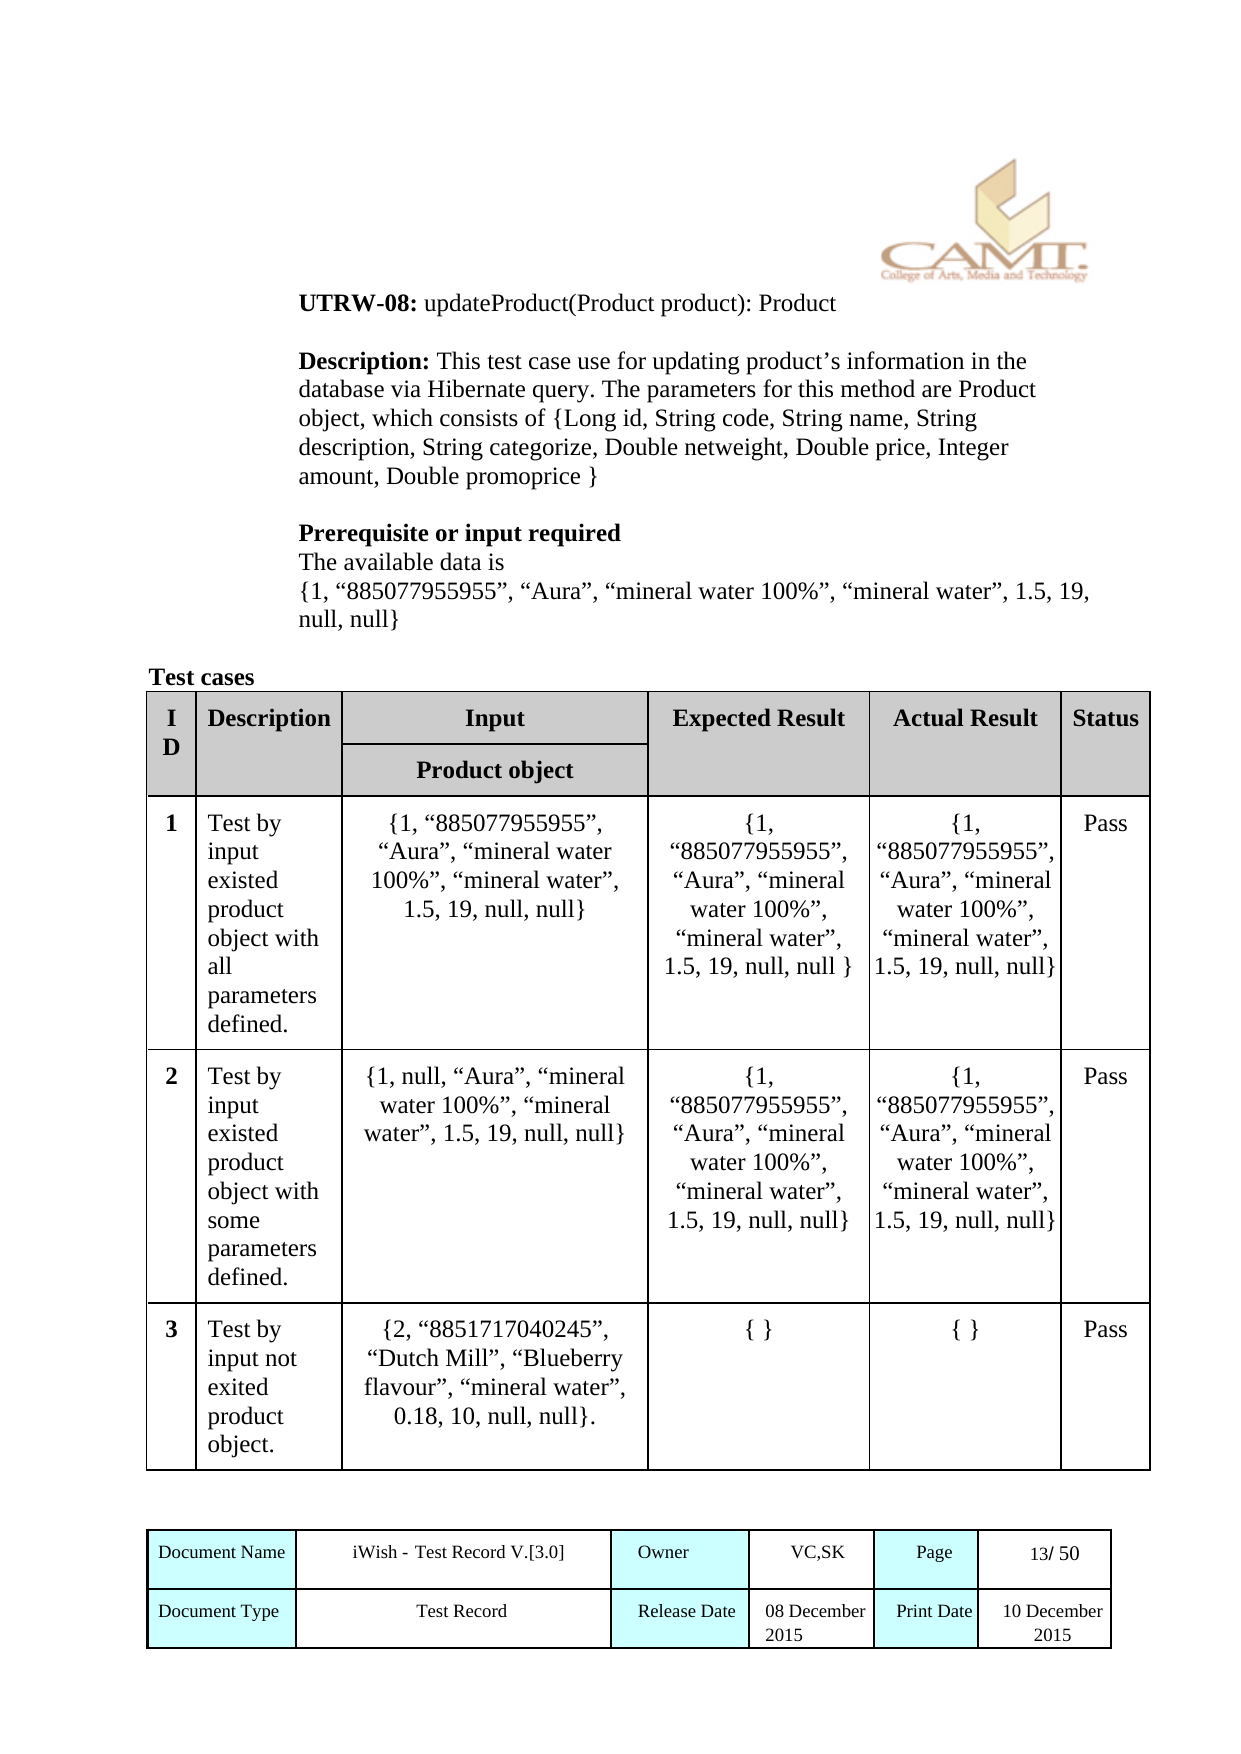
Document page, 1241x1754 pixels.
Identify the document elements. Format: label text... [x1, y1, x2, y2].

table_header Expected Result [649, 692, 869, 795]
table_header Description [197, 692, 341, 795]
text Test cases [148, 662, 1093, 691]
picture [869, 150, 1094, 285]
table_cell Test by input existed product object with some parameters defined. [197, 1050, 341, 1302]
table_cell 2 [147, 1050, 195, 1302]
table_cell {1, “885077955955”, “Aura”, “mineral water 100%”, “mineral water”, 1.5, 19, null, null} [870, 797, 1060, 1048]
table_cell {1, null, “Aura”, “mineral water 100%”, “mineral water”, 1.5, 19, null, null} [343, 1050, 647, 1302]
table_cell Pass [1062, 1050, 1149, 1302]
table_cell Test by input existed product object with all parameters defined. [197, 797, 341, 1048]
table_header Status [1062, 692, 1149, 795]
table_cell Pass [1062, 797, 1149, 1048]
table_cell {1, “885077955955”, “Aura”, “mineral water 100%”, “mineral water”, 1.5, 19, null, null} [343, 797, 647, 1048]
table_cell { } [649, 1304, 869, 1469]
table_cell {1, “885077955955”, “Aura”, “mineral water 100%”, “mineral water”, 1.5, 19, null, null } [649, 797, 869, 1048]
table_cell { } [870, 1304, 1060, 1469]
table_cell {2, “8851717040245”, “Dutch Mill”, “Blueberry flavour”, “mineral water”, 0.18, 10, null, null}. [343, 1304, 647, 1469]
text {1, “885077955955”, “Aura”, “mineral water 100%”, “mineral water”, 1.5, 19, null, null} [298, 576, 1093, 633]
text The available data is [148, 547, 1093, 576]
table_cell Test by input not exited product object. [197, 1304, 341, 1469]
table_cell 3 [147, 1303, 195, 1469]
table_header ID [147, 692, 195, 795]
table_cell {1, “885077955955”, “Aura”, “mineral water 100%”, “mineral water”, 1.5, 19, null, null} [649, 1050, 869, 1302]
table_cell 1 [147, 796, 195, 1048]
table_cell Pass [1062, 1304, 1149, 1469]
table_cell {1, “885077955955”, “Aura”, “mineral water 100%”, “mineral water”, 1.5, 19, null, null} [870, 1050, 1060, 1302]
text UTRW-08: updateProduct(Product product): Product [223, 288, 1093, 317]
table_cell Product object [343, 745, 647, 795]
text Prerequisite or input required [223, 518, 1093, 547]
text Description: This test case use for updating product’s information in the database via Hibernate query. The parameters for this method are Product object, which consists of {Long id, String code, String name, String description, String categorize, Double netweight, Double price, Integer amount, Double promoprice } [298, 346, 1093, 489]
table_header Input [343, 692, 647, 743]
table_header Actual Result [870, 692, 1060, 795]
